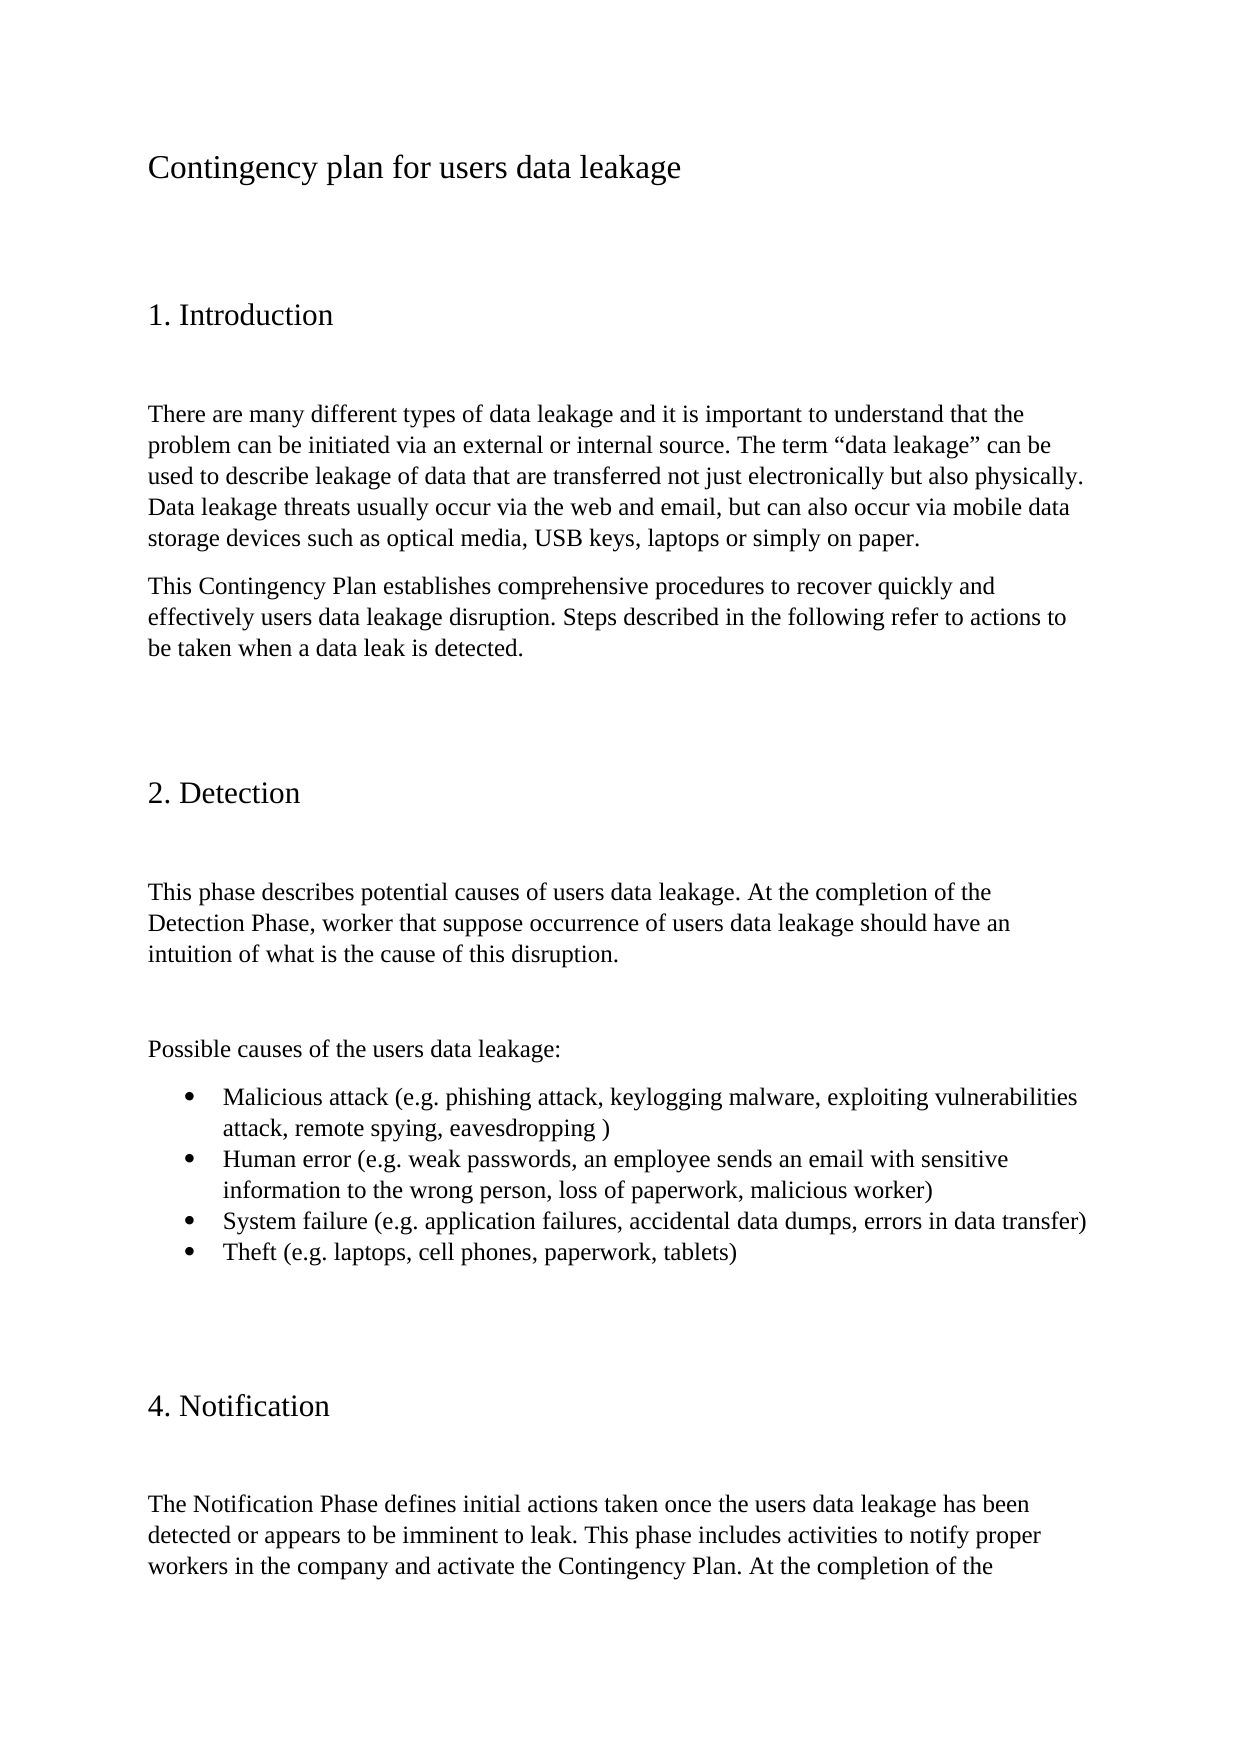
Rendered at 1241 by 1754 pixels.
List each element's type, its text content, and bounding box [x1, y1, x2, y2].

text 2. Detection [148, 774, 1093, 810]
list Theft (e.g. laptops, cell phones, paperwork, tablets) [185, 1237, 1093, 1266]
text 1. Introduction [148, 296, 1093, 332]
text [148, 1489, 1093, 1580]
text 4. Notification [148, 1387, 1093, 1423]
text This phase describes potential causes of users data leakage. At the completion of the Detection Phase, worker that suppose occurrence of users data leakage should have an intuition of what is the cause of this disruption. [148, 877, 1093, 967]
list Malicious attack (e.g. phishing attack, keylogging malware, exploiting vulnerabilities attack, remote spying, eavesdropping ) [185, 1082, 1093, 1142]
text Possible causes of the users data leakage: [148, 1034, 1093, 1063]
text Contingency plan for users data leakage [148, 148, 1093, 186]
text There are many different types of data leakage and it is important to understand that the problem can be initiated via an external or internal source. The term “data leakage” can be used to describe leakage of data that are transferred not just electronically but also physically. Data leakage threats usually occur via the web and email, but can also occur via mobile data storage devices such as optical media, USB keys, laptops or simply on paper. [148, 399, 1093, 552]
list Human error (e.g. weak passwords, an employee sends an email with sensitive information to the wrong person, loss of paperwork, malicious worker) [185, 1144, 1093, 1204]
list System failure (e.g. application failures, accidental data dumps, errors in data transfer) [185, 1206, 1093, 1235]
text This Contingency Plan establishes comprehensive procedures to recover quickly and effectively users data leakage disruption. Steps described in the following refer to actions to be taken when a data leak is detected. [148, 571, 1093, 662]
